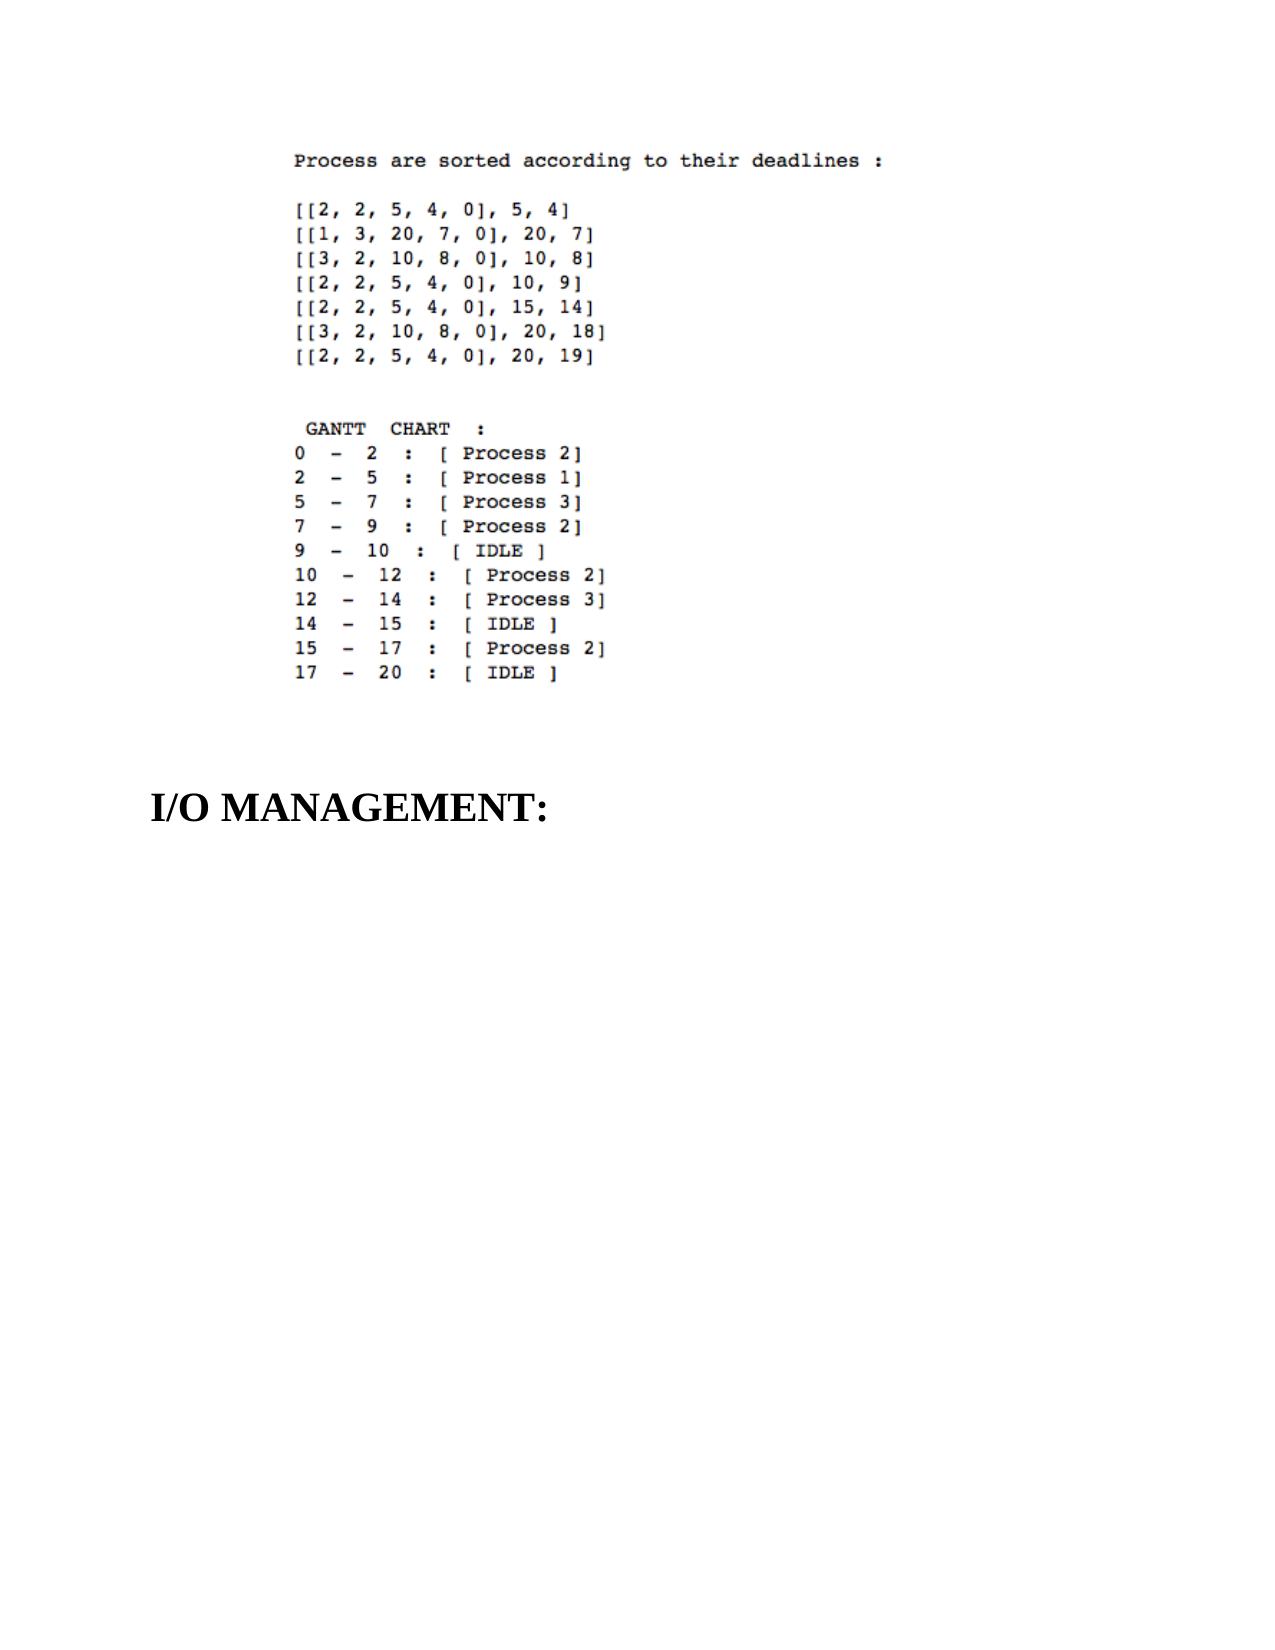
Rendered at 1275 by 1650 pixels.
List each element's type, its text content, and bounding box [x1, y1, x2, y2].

text I/O MANAGEMENT: [150, 782, 1125, 830]
picture [273, 134, 920, 693]
